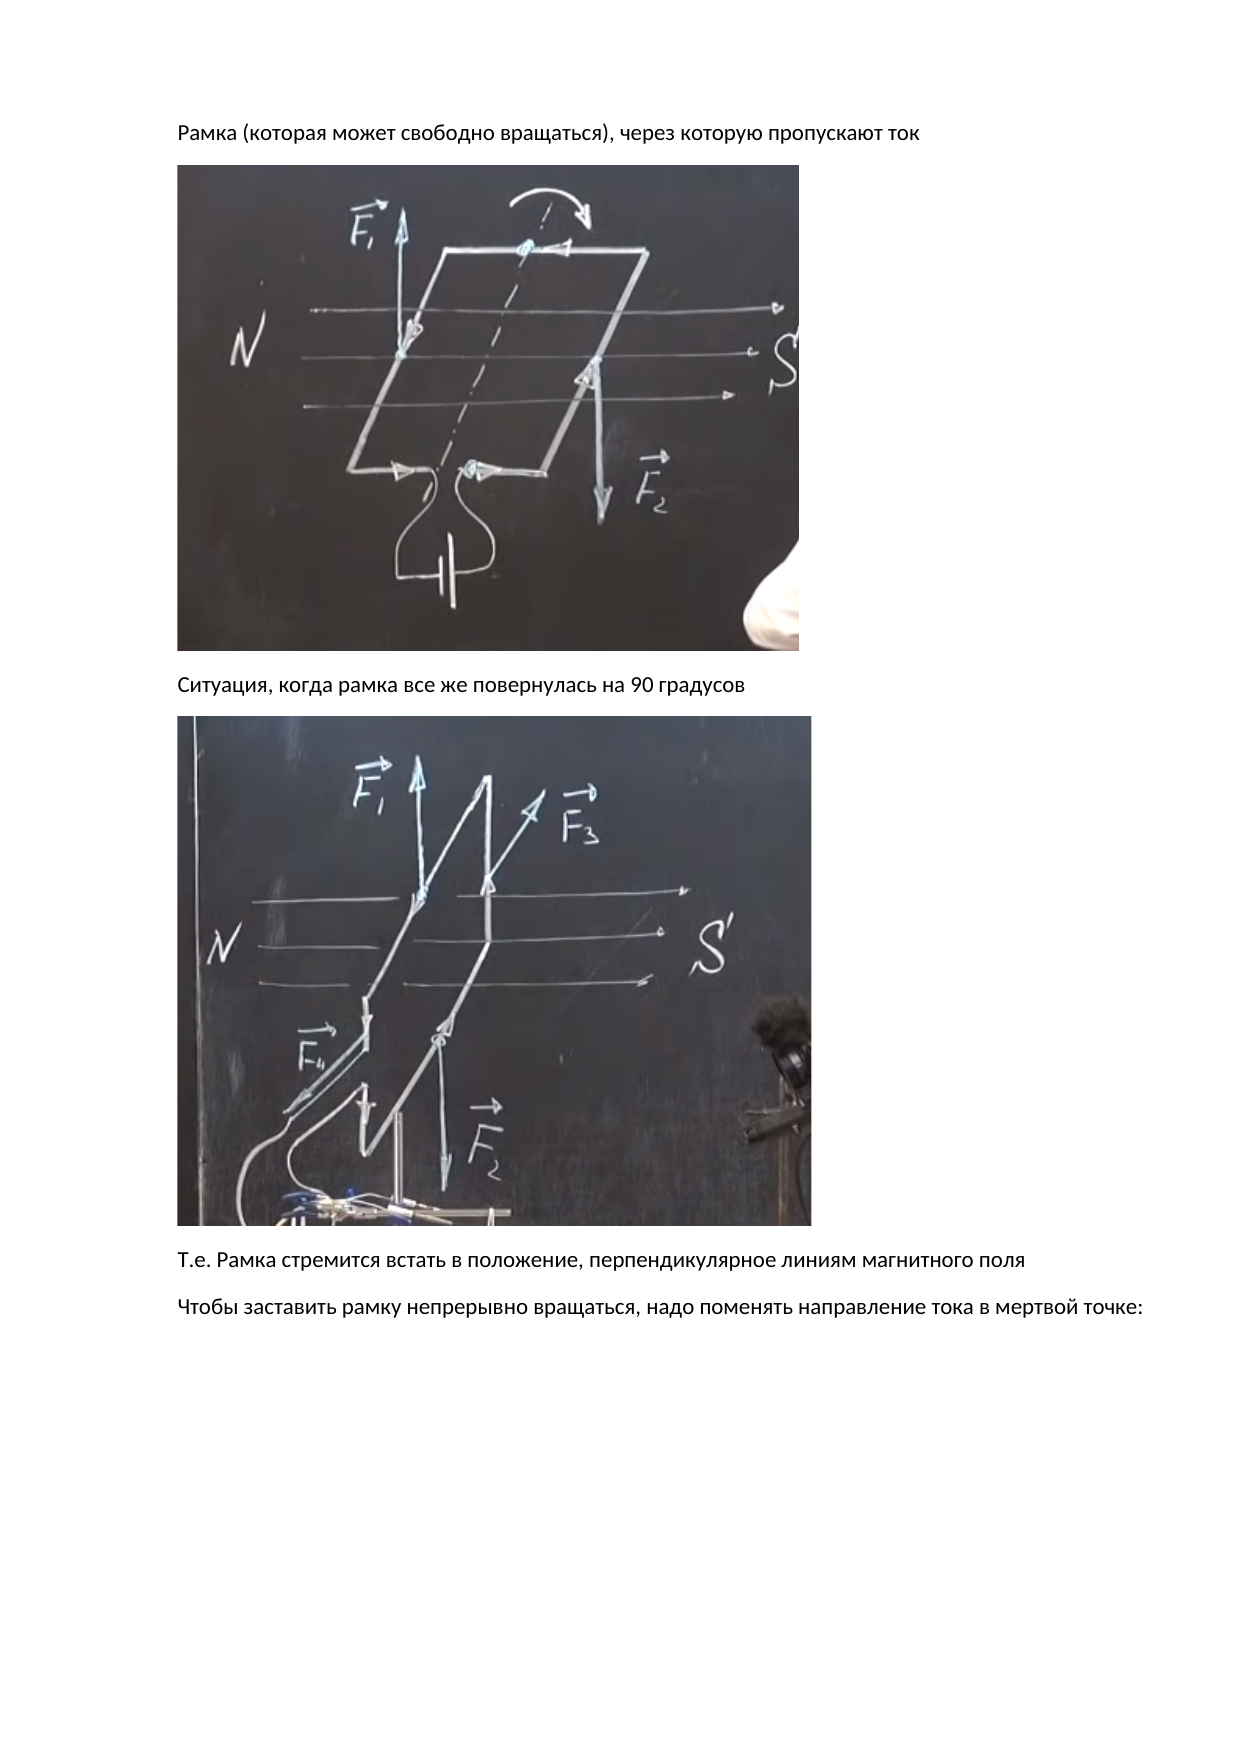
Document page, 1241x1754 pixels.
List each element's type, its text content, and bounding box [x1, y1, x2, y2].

picture [177, 716, 812, 1226]
text Рамка (которая может свободно вращаться), через которую пропускают ток [177, 118, 1152, 146]
picture [177, 165, 799, 651]
text Т.е. Рамка стремится встать в положение, перпендикулярное линиям магнитного поля [177, 1245, 1152, 1273]
text Чтобы заставить рамку непрерывно вращаться, надо поменять направление тока в мертвой точке: [177, 1292, 1152, 1320]
text Ситуация, когда рамка все же повернулась на 90 градусов [177, 670, 1152, 698]
